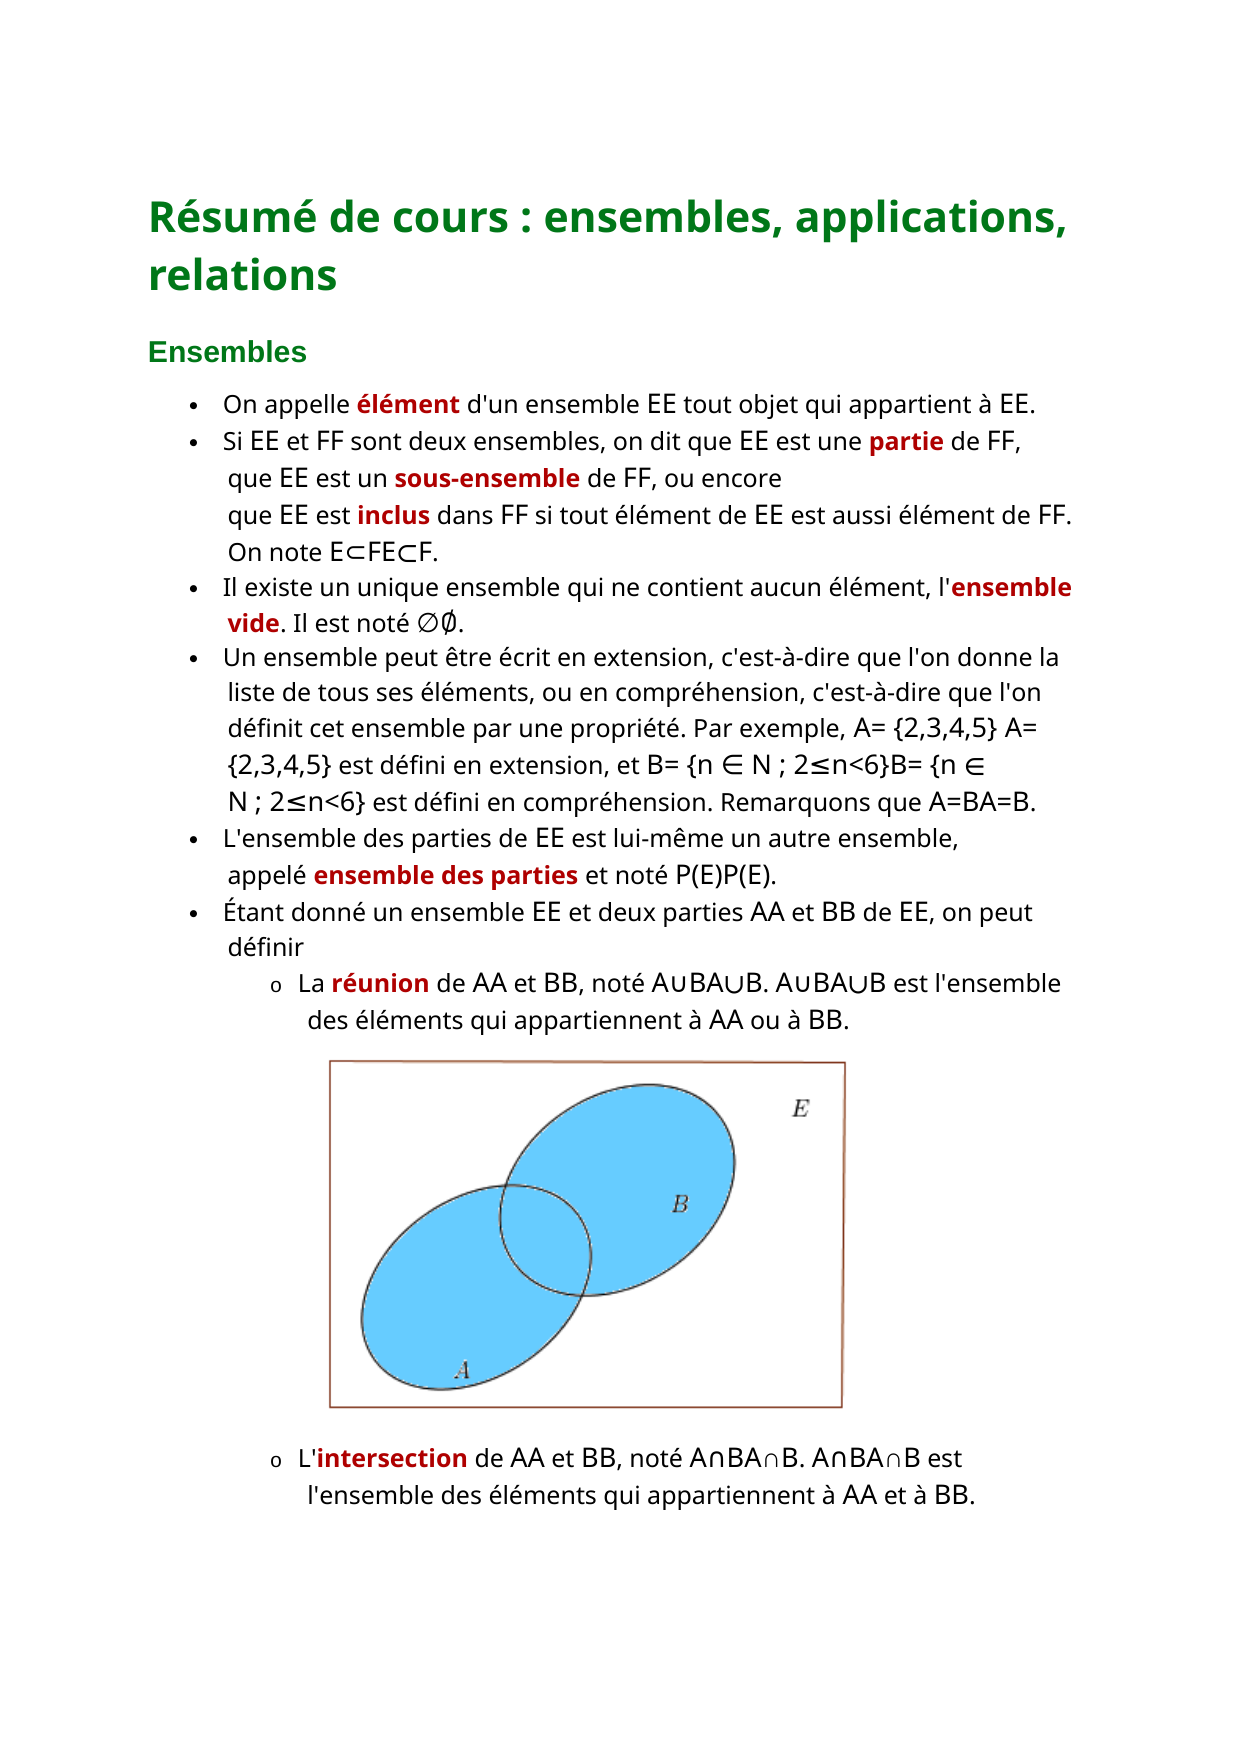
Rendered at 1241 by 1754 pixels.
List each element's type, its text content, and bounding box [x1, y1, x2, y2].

list Un ensemble peut être écrit en extension, c'est-à-dire que l'on donne la liste de tous ses éléments, ou en compréhension, c'est-à-dire que l'on définit cet ensemble par une propriété. Par exemple, A= {2,3,4,5} A= {2,3,4,5} est défini en extension, et B= {n ∈ N ; 2≤n<6}B= {n ∈ N ; 2≤n<6} est défini en compréhension. Remarquons que A=BA=B. [190, 640, 1088, 819]
list On appelle élément d'un ensemble EE tout objet qui appartient à EE. [190, 385, 1088, 422]
list Si EE et FF sont deux ensembles, on dit que EE est une partie de FF, que EE est un sous-ensemble de FF, ou encore que EE est inclus dans FF si tout élément de EE est aussi élément de FF. On note E⊂FE⊂F. [190, 422, 1088, 569]
text Ensembles [148, 334, 1093, 369]
text Résumé de cours : ensembles, applications, relations [148, 187, 1093, 303]
list L'ensemble des parties de EE est lui-même un autre ensemble, appelé ensemble des parties et noté P(E)P(E). [190, 819, 1088, 893]
picture [307, 1037, 868, 1435]
list Étant donné un ensemble EE et deux parties AA et BB de EE, on peut définir [190, 893, 1088, 963]
list L'intersection de AA et BB, noté A∩BA∩B. A∩BA∩B est l'ensemble des éléments qui appartiennent à AA et à BB. [269, 1439, 1083, 1513]
list La réunion de AA et BB, noté A∪BA∪B. A∪BA∪B est l'ensemble des éléments qui appartiennent à AA ou à BB. [269, 963, 1083, 1037]
list Il existe un unique ensemble qui ne contient aucun élément, l'ensemble vide. Il est noté ∅∅. [190, 569, 1088, 640]
